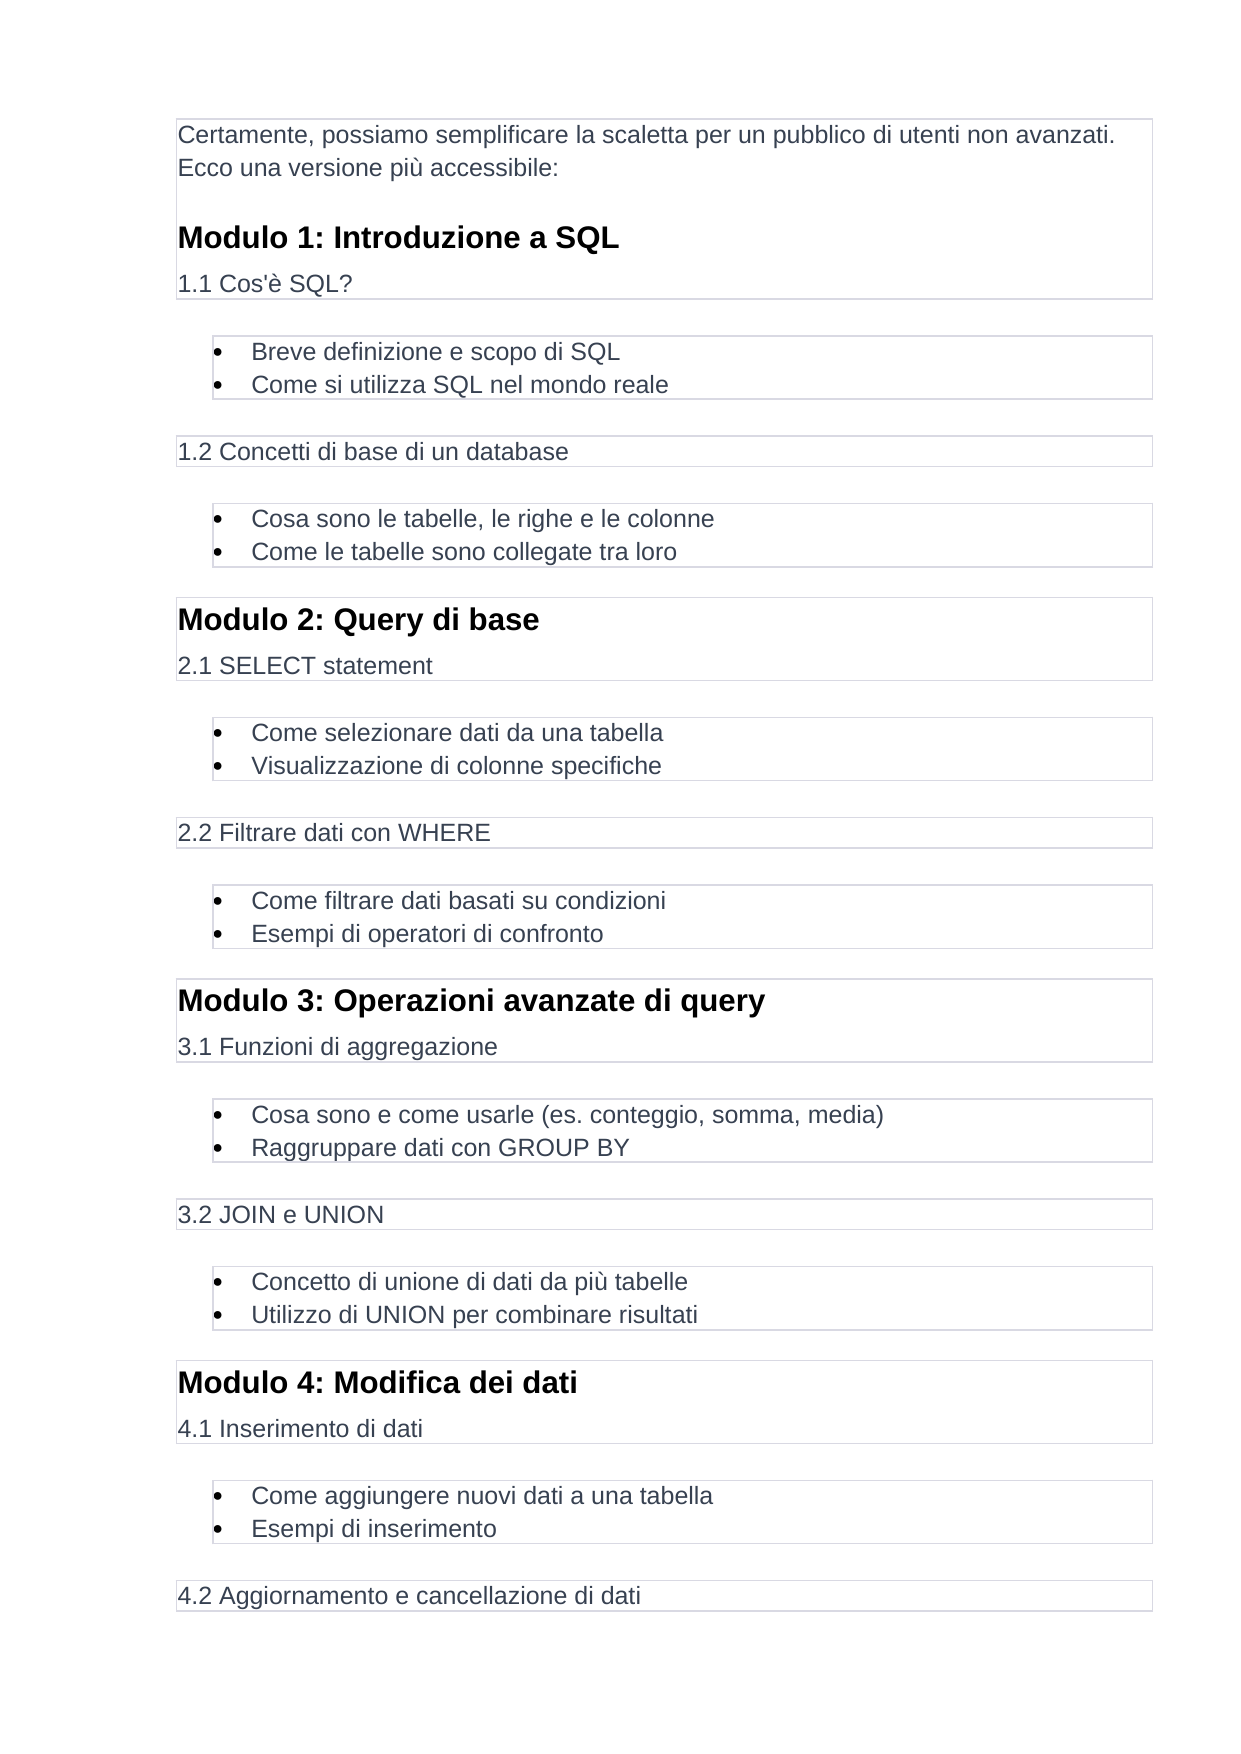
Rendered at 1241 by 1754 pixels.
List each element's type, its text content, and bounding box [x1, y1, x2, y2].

list Come selezionare dati da una tabella [214, 718, 1152, 747]
text 4.2 Aggiornamento e cancellazione di dati [177, 1581, 1152, 1610]
list Concetto di unione di dati da più tabelle [214, 1267, 1152, 1296]
text 3.1 Funzioni di aggregazione [177, 1031, 1152, 1061]
subtitle Modulo 3: Operazioni avanzate di query [177, 980, 1152, 1020]
list Utilizzo di UNION per combinare risultati [214, 1299, 1152, 1329]
list Come le tabelle sono collegate tra loro [214, 536, 1152, 566]
list Come aggiungere nuovi dati a una tabella [214, 1481, 1152, 1510]
subtitle Modulo 2: Query di base [177, 598, 1152, 638]
list Cosa sono le tabelle, le righe e le colonne [214, 504, 1152, 533]
list Esempi di inserimento [214, 1512, 1152, 1543]
text 3.2 JOIN e UNION [177, 1200, 1152, 1229]
list Visualizzazione di colonne specifiche [214, 749, 1152, 780]
text 4.1 Inserimento di dati [177, 1412, 1152, 1443]
text 2.1 SELECT statement [177, 649, 1152, 680]
text 1.1 Cos'è SQL? [177, 268, 1152, 298]
list Raggruppare dati con GROUP BY [214, 1131, 1152, 1161]
text 1.2 Concetti di base di un database [177, 437, 1152, 466]
list Come filtrare dati basati su condizioni [214, 886, 1152, 914]
list Cosa sono e come usarle (es. conteggio, somma, media) [214, 1100, 1152, 1128]
subtitle Modulo 4: Modifica dei dati [177, 1361, 1152, 1401]
list Esempi di operatori di confronto [214, 917, 1152, 948]
list Come si utilizza SQL nel mondo reale [214, 368, 1152, 398]
text Certamente, possiamo semplificare la scaletta per un pubblico di utenti non avanzati. Ecco una versione più accessibile: [177, 120, 1152, 181]
subtitle Modulo 1: Introduzione a SQL [177, 215, 1152, 257]
text 2.2 Filtrare dati con WHERE [177, 818, 1152, 847]
list Breve definizione e scopo di SQL [214, 337, 1152, 365]
